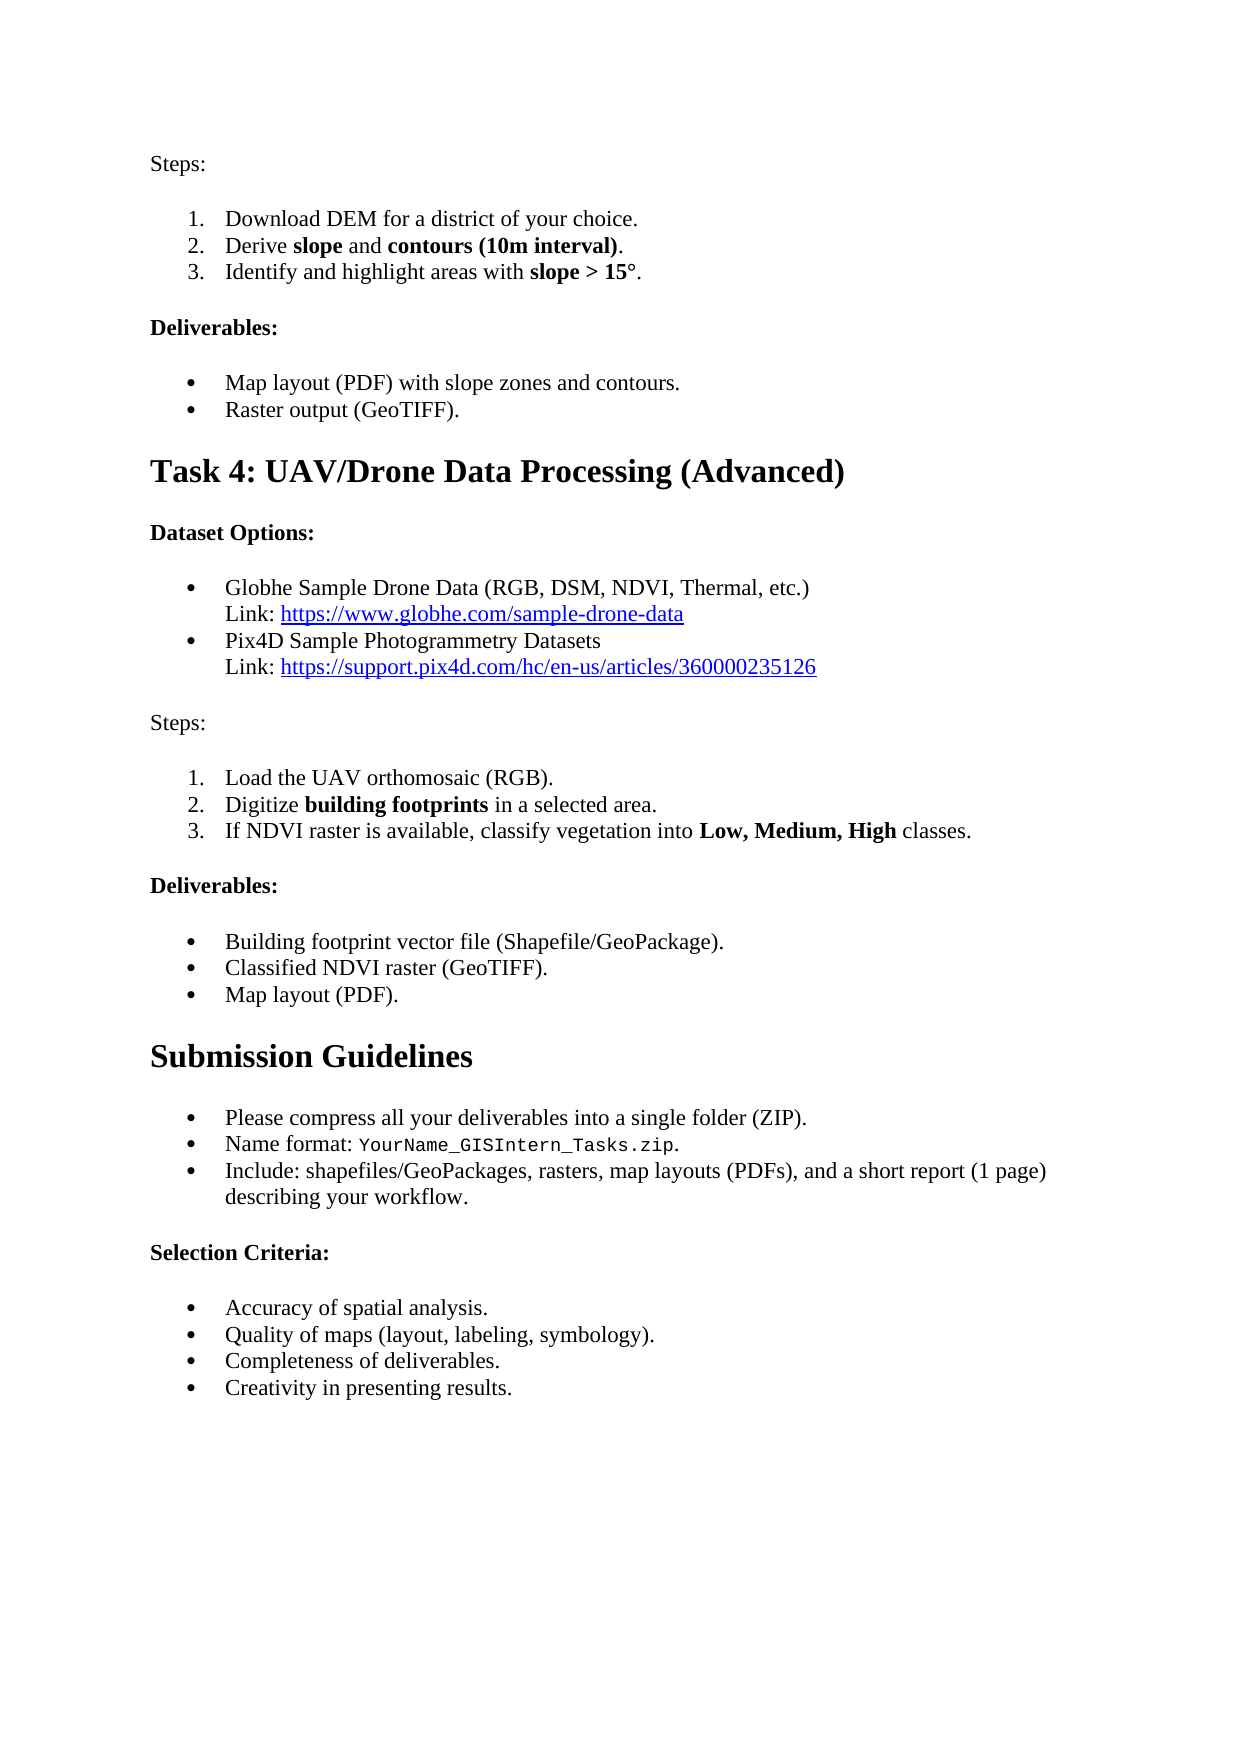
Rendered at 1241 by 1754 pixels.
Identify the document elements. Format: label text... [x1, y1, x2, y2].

list Quality of maps (layout, labeling, symbology). [187, 1321, 1090, 1347]
list Name format: YourName_GISIntern_Tasks.zip. [187, 1130, 1090, 1157]
list Raster output (GeoTIFF). [187, 396, 1090, 422]
list Creativity in presenting results. [187, 1373, 1090, 1400]
list Download DEM for a district of your choice. [187, 206, 1090, 232]
text Selection Criteria: [150, 1239, 1090, 1265]
list Load the UAV orthomosaic (RGB). [187, 764, 1090, 791]
list Please compress all your deliverables into a single folder (ZIP). [187, 1104, 1090, 1130]
list Accuracy of spatial analysis. [187, 1294, 1090, 1321]
list Derive slope and contours (10m interval). [187, 232, 1090, 258]
list Include: shapefiles/GeoPackages, rasters, map layouts (PDFs), and a short report (1 page) describing your workflow. [187, 1157, 1090, 1210]
list Pix4D Sample Photogrammetry Datasets Link: https://support.pix4d.com/hc/en-us/articles/360000235126 [187, 627, 1090, 679]
text Deliverables: [150, 314, 1090, 340]
list Identify and highlight areas with slope > 15°. [187, 258, 1090, 284]
list Building footprint vector file (Shapefile/GeoPackage). [187, 928, 1090, 954]
list If NDVI raster is available, classify vegetation into Low, Medium, High classes. [187, 817, 1090, 843]
text Steps: [150, 709, 1090, 735]
list Completeness of deliverables. [187, 1347, 1090, 1373]
text Task 4: UAV/Drone Data Processing (Advanced) [150, 451, 1090, 489]
text Steps: [150, 150, 1090, 176]
list Map layout (PDF) with slope zones and contours. [187, 369, 1090, 396]
text Dataset Options: [150, 519, 1090, 545]
list Digitize building footprints in a selected area. [187, 791, 1090, 817]
list Map layout (PDF). [187, 981, 1090, 1007]
list Classified NDVI raster (GeoTIFF). [187, 954, 1090, 981]
text Submission Guidelines [150, 1036, 1090, 1074]
text Deliverables: [150, 872, 1090, 899]
list Globhe Sample Drone Data (RGB, DSM, NDVI, Thermal, etc.) Link: https://www.globhe.com/sample-drone-data [187, 574, 1090, 627]
